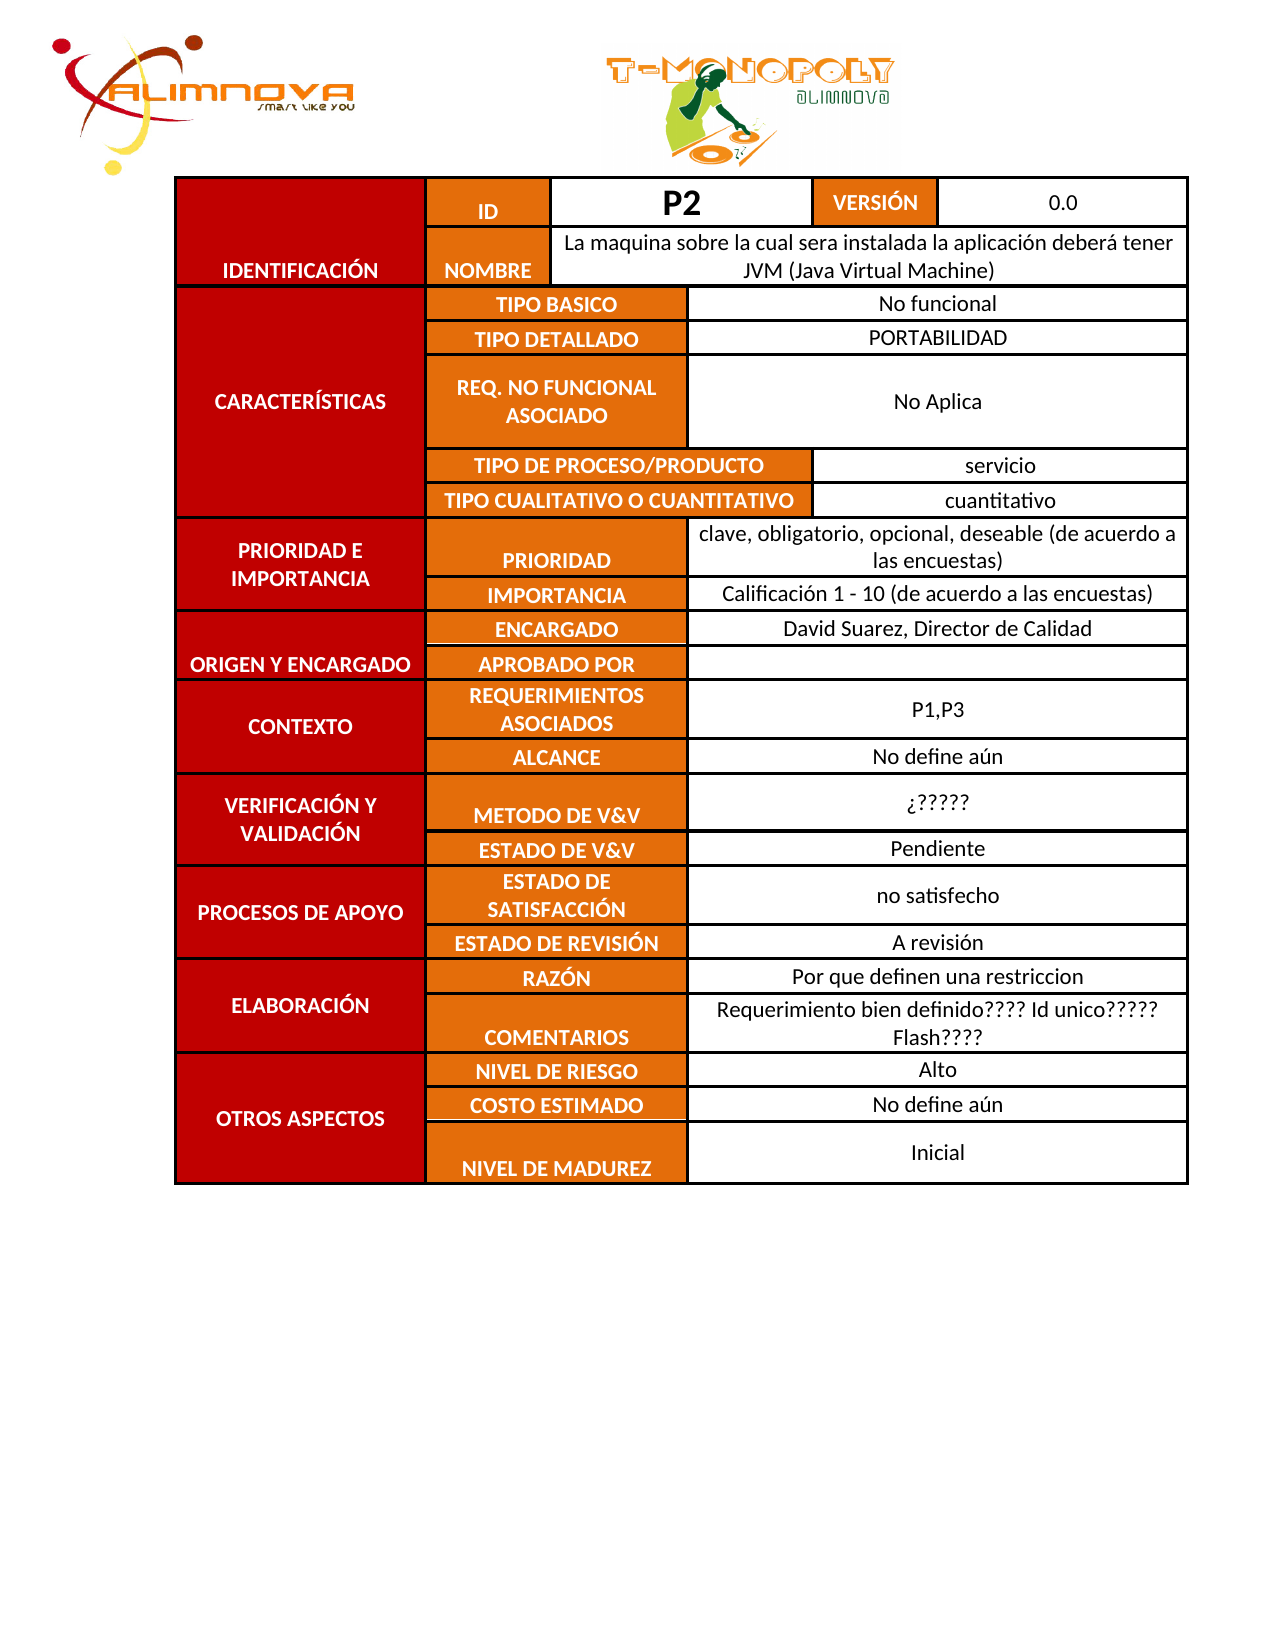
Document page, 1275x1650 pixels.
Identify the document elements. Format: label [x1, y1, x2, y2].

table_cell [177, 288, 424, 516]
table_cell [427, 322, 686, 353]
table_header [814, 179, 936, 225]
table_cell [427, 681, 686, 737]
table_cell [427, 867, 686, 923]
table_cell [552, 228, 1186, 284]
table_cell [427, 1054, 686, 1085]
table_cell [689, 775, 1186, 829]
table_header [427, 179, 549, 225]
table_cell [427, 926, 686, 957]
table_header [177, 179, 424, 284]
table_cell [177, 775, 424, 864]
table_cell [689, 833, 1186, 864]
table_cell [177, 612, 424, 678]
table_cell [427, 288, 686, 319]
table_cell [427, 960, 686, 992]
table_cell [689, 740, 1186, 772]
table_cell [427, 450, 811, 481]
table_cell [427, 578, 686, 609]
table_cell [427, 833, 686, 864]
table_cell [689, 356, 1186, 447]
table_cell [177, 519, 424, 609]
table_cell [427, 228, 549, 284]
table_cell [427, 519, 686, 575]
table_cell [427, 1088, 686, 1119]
picture [48, 33, 356, 177]
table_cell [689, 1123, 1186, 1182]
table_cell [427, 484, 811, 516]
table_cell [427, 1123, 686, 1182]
picture [601, 43, 902, 176]
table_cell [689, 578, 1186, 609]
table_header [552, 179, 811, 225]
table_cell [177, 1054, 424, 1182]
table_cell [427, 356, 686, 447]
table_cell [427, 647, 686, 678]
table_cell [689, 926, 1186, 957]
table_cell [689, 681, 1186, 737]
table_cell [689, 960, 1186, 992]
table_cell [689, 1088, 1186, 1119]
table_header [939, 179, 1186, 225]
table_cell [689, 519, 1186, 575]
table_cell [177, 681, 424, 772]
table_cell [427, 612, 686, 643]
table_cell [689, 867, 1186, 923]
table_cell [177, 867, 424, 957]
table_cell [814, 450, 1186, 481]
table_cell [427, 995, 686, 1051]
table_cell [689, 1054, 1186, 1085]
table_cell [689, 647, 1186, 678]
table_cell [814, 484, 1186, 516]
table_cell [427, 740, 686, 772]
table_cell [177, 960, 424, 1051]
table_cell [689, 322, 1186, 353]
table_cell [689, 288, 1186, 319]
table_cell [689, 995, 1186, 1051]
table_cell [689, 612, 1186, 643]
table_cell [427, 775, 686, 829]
